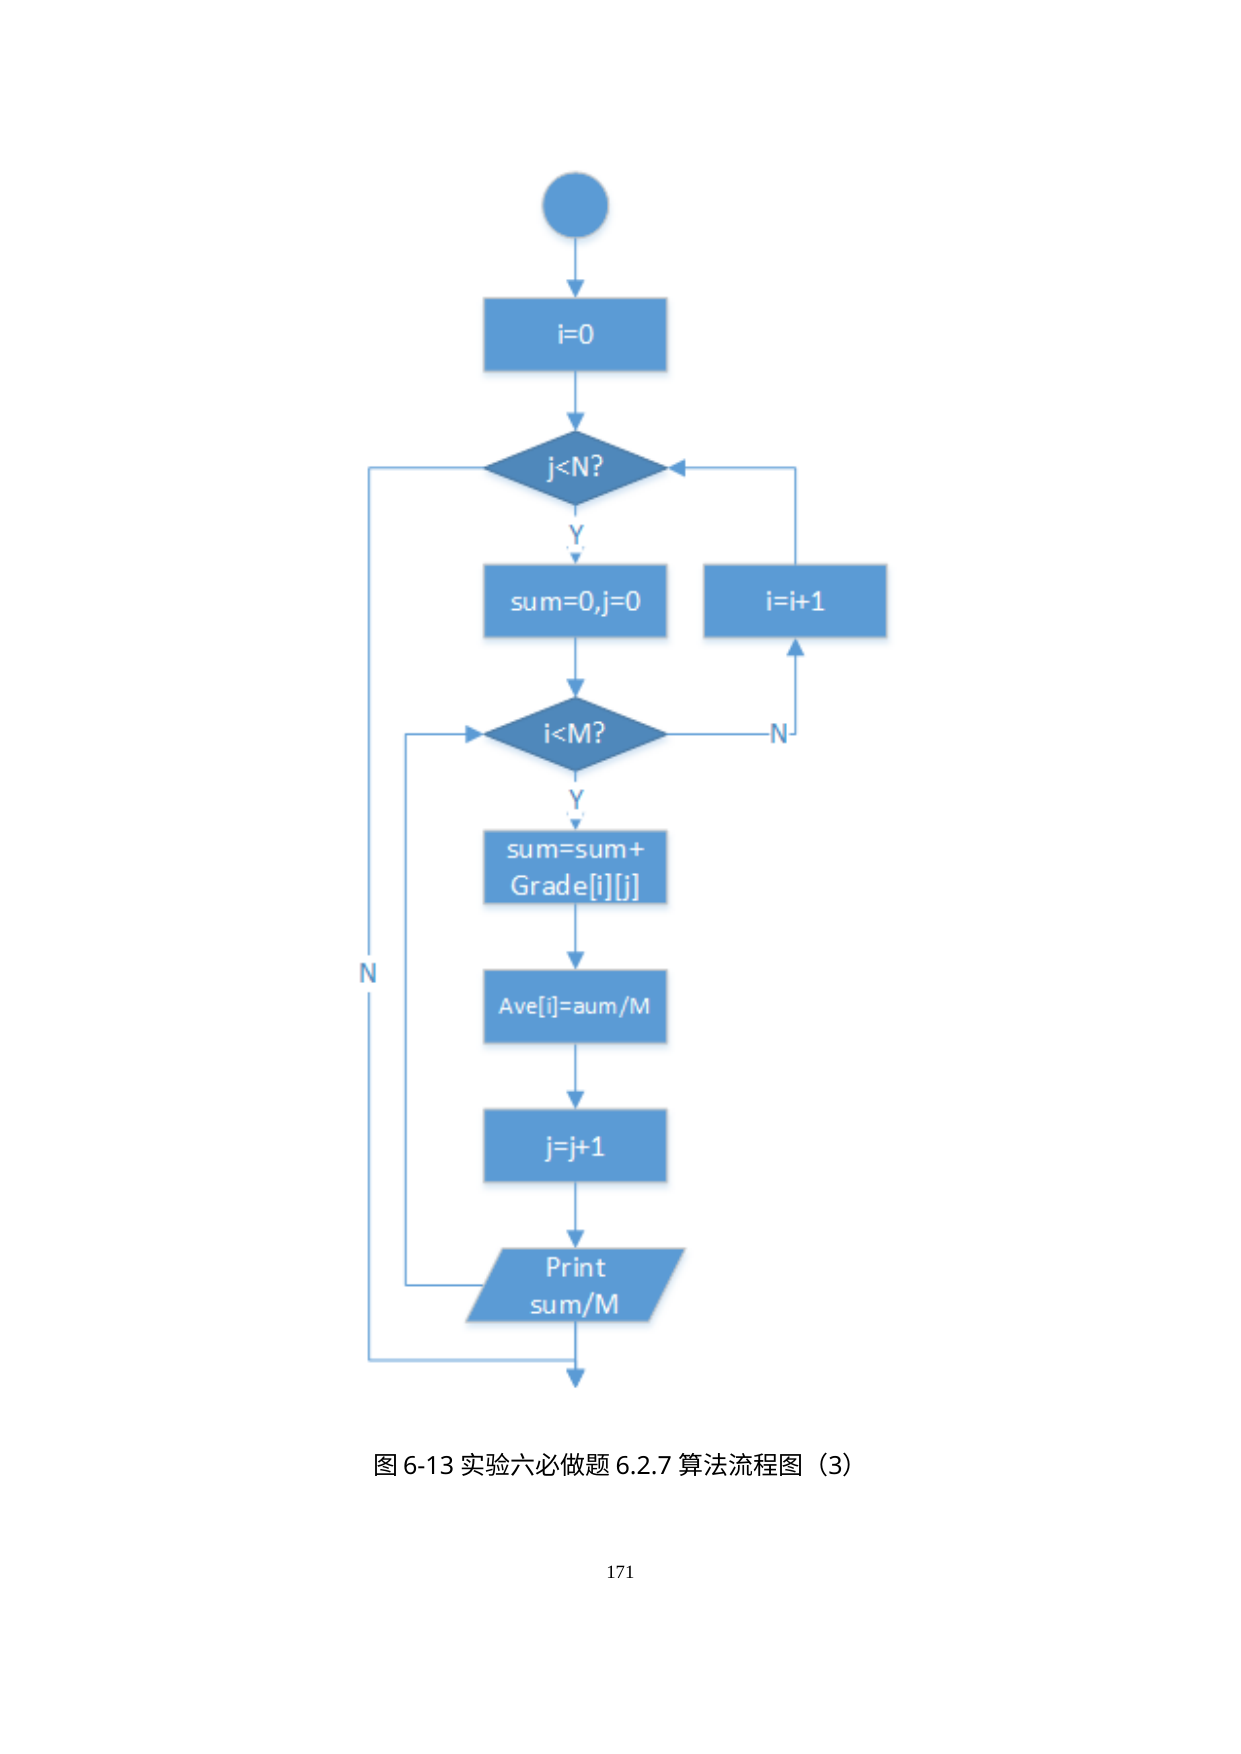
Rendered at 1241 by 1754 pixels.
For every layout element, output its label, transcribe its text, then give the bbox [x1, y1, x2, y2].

picture [343, 167, 898, 1390]
text 图6-13 实验六必做题6.2.7 算法流程图（3） [187, 1431, 1053, 1496]
